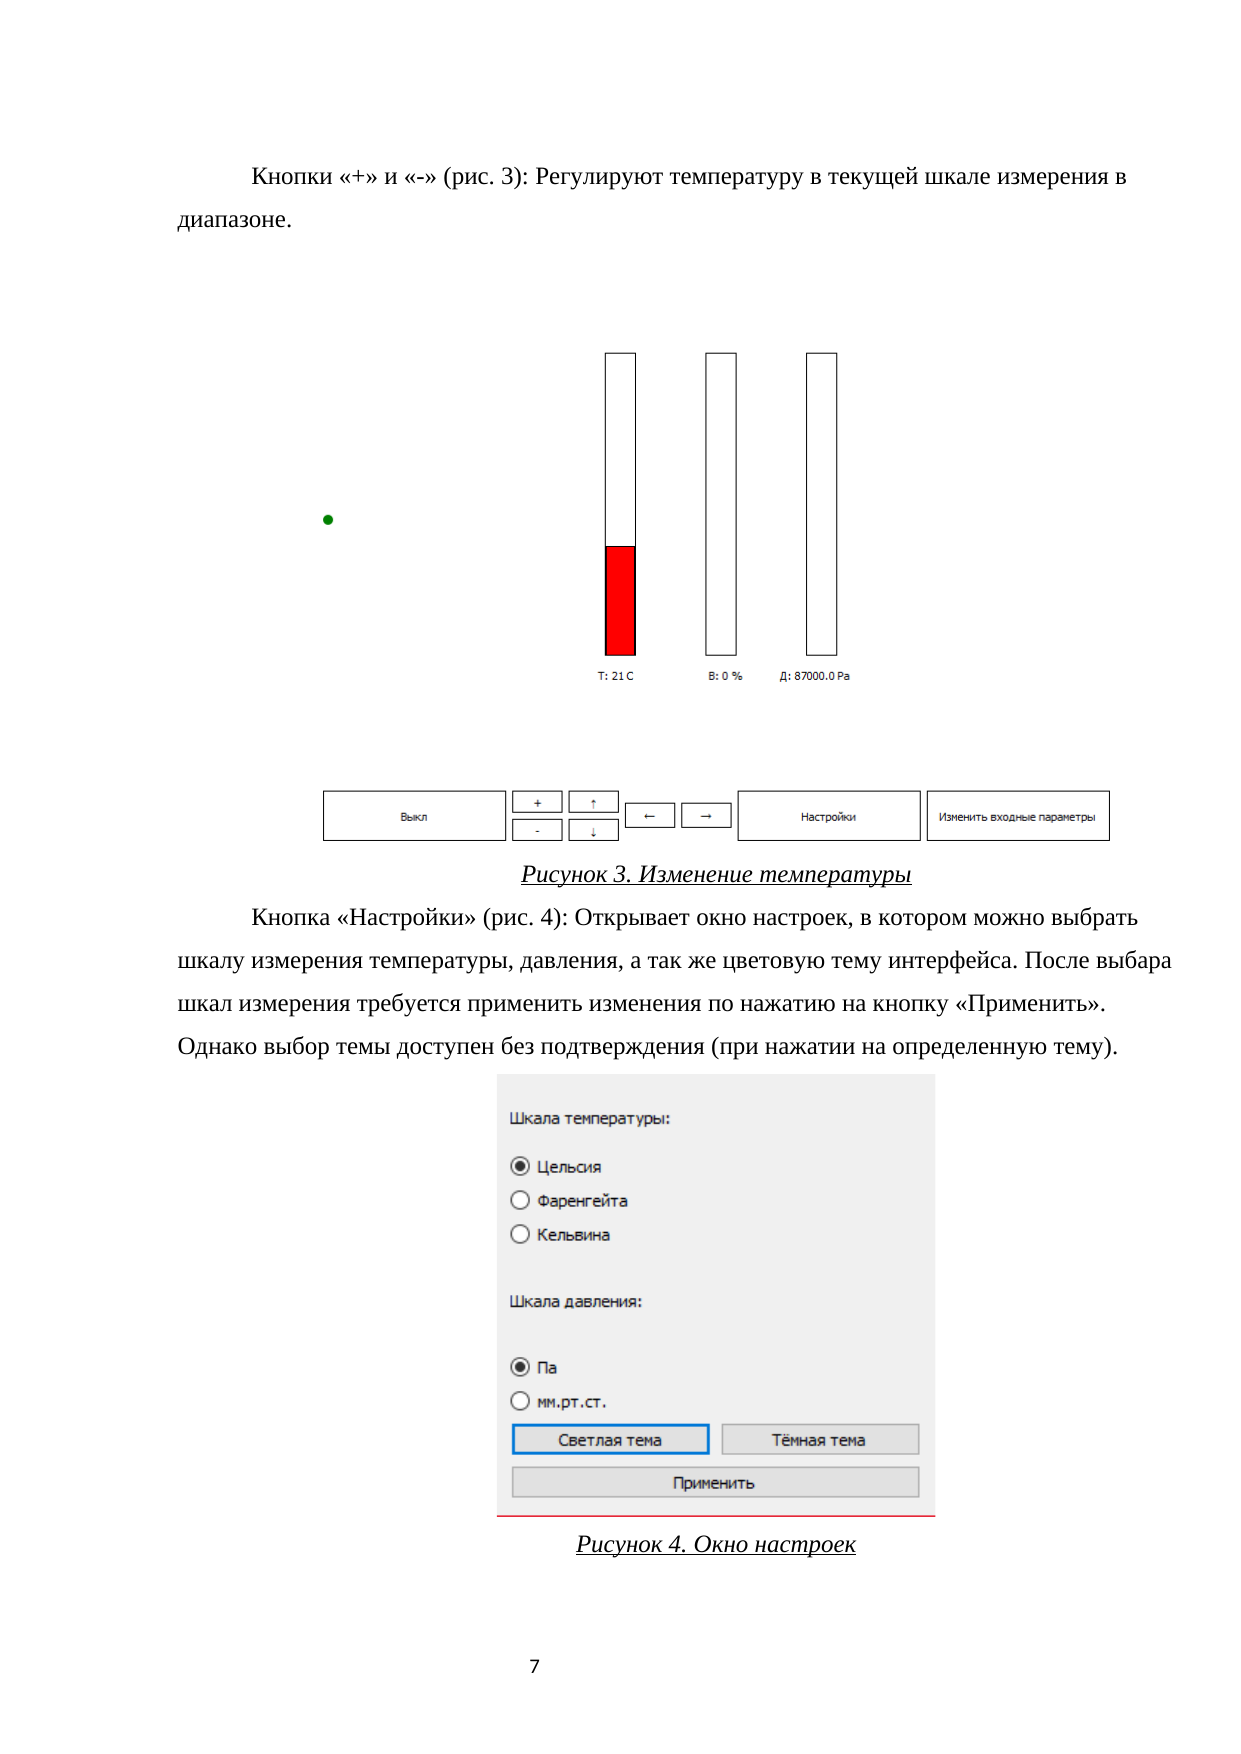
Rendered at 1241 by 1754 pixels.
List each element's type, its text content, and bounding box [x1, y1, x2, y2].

list Рисунок 4. Окно настроек [177, 1529, 1181, 1558]
list Рисунок 3. Изменение температуры [177, 859, 1181, 888]
list Кнопка «Настройки» (рис. 4): Открывает окно настроек, в котором можно выбрать шкалу измерения температуры, давления, а так же цветовую тему интерфейса. После выбара шкал измерения требуется применить изменения по нажатию на кнопку «Применить». Однако выбор темы доступен без подтверждения (при нажатии на определенную тему). [177, 902, 1181, 1060]
picture [316, 247, 1117, 847]
list Кнопки «+» и «-» (рис. 3): Регулируют температуру в текущей шкале измерения в диапазоне. [177, 161, 1181, 233]
picture [496, 1074, 936, 1517]
